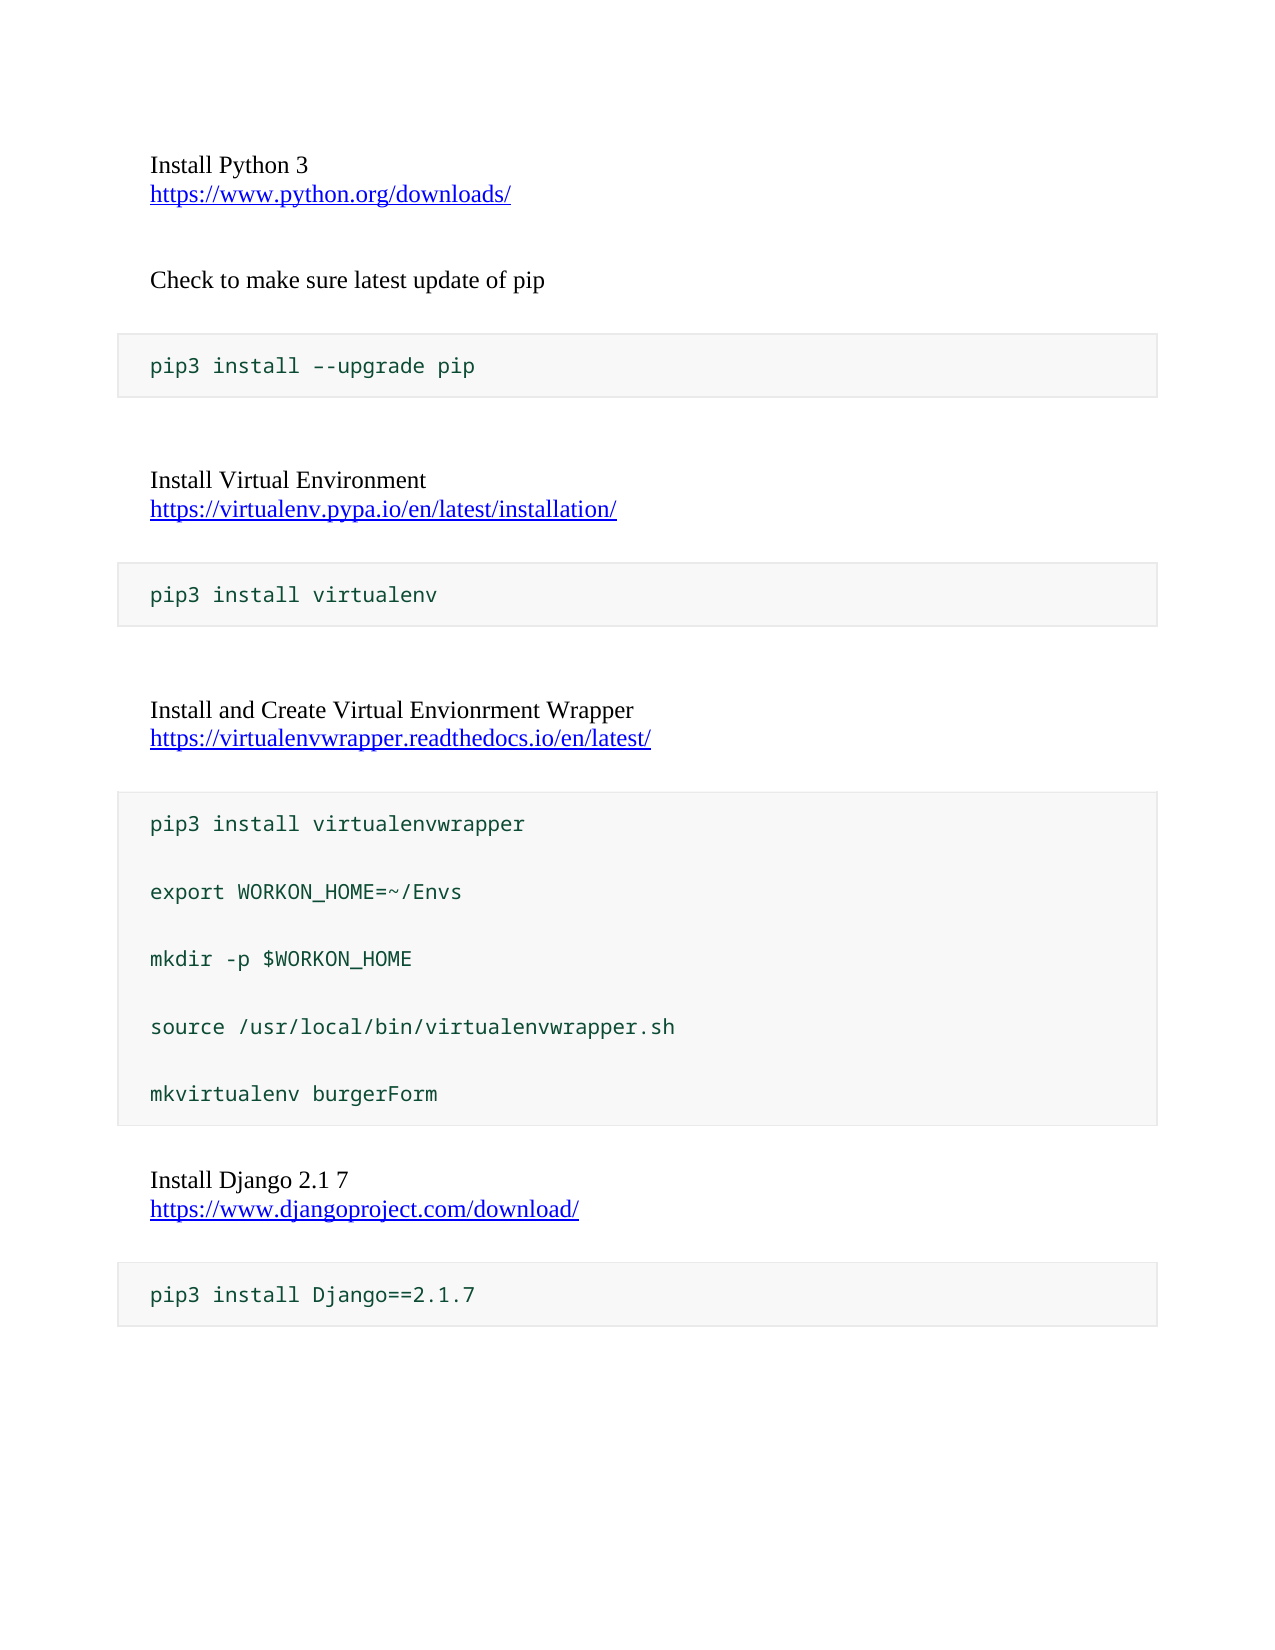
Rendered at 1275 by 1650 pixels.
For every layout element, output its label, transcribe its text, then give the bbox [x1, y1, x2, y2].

text https://www.djangoproject.com/download/ [150, 1194, 1125, 1223]
text Install Virtual Environment [150, 466, 1125, 494]
text Check to make sure latest update of pip [150, 265, 1125, 294]
text Install and Create Virtual Envionrment Wrapper [150, 695, 1125, 723]
text pip3 install virtualenv [119, 564, 1156, 625]
text pip3 install virtualenvwrapper [119, 793, 1156, 838]
text source /usr/local/bin/virtualenvwrapper.sh [119, 994, 1156, 1041]
text pip3 install Django==2.1.7 [119, 1263, 1156, 1325]
text https://virtualenvwrapper.readthedocs.io/en/latest/ [150, 723, 1125, 752]
text mkvirtualenv burgerForm [119, 1061, 1156, 1125]
text https://www.python.org/downloads/ [150, 179, 1125, 207]
text mkdir -p $WORKON_HOME [119, 926, 1156, 973]
text Install Python 3 [150, 150, 1125, 179]
text export WORKON_HOME=~/Envs [119, 859, 1156, 906]
text Install Django 2.1 7 [150, 1165, 1125, 1194]
text pip3 install –-upgrade pip [119, 335, 1156, 396]
text https://virtualenv.pypa.io/en/latest/installation/ [150, 494, 1125, 523]
